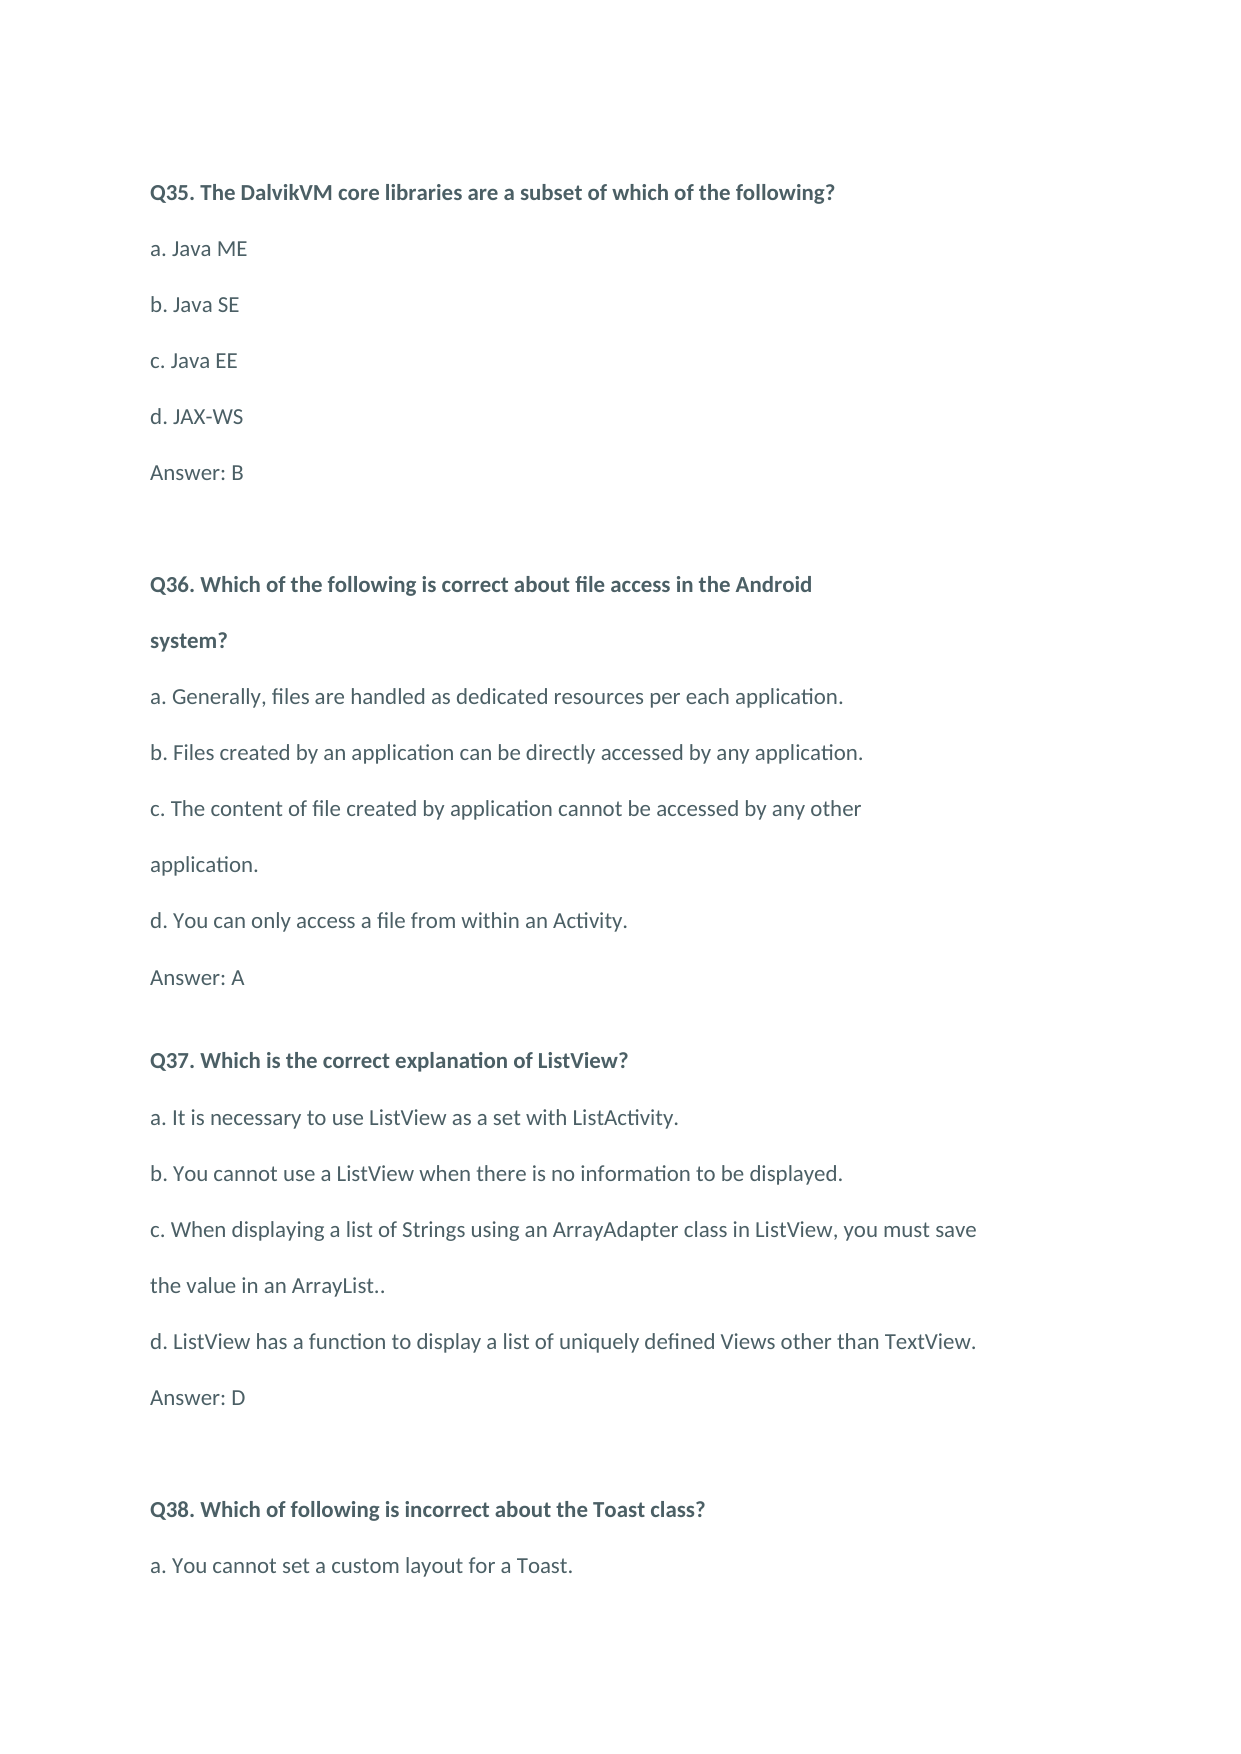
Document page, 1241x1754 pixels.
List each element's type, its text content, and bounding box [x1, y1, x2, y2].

text Q35. The DalvikVM core libraries are a subset of which of the following? a. Java ME b. Java SE c. Java EE d. JAX-WS Answer: B [150, 150, 1090, 486]
text Q36. Which of the following is correct about file access in the Android system? a. Generally, files are handled as dedicated resources per each application. b. Files created by an application can be directly accessed by any application. c. The content of file created by application cannot be accessed by any other application. d. You can only access a file from within an Activity. Answer: A [150, 514, 1090, 991]
text Q37. Which is the correct explanation of ListView? a. It is necessary to use ListView as a set with ListActivity. b. You cannot use a ListView when there is no information to be displayed. c. When displaying a list of Strings using an ArrayAdapter class in ListView, you must save the value in an ArrayList.. d. ListView has a function to display a list of uniquely defined Views other than TextView. Answer: D [150, 1047, 1090, 1411]
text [150, 1439, 1090, 1579]
